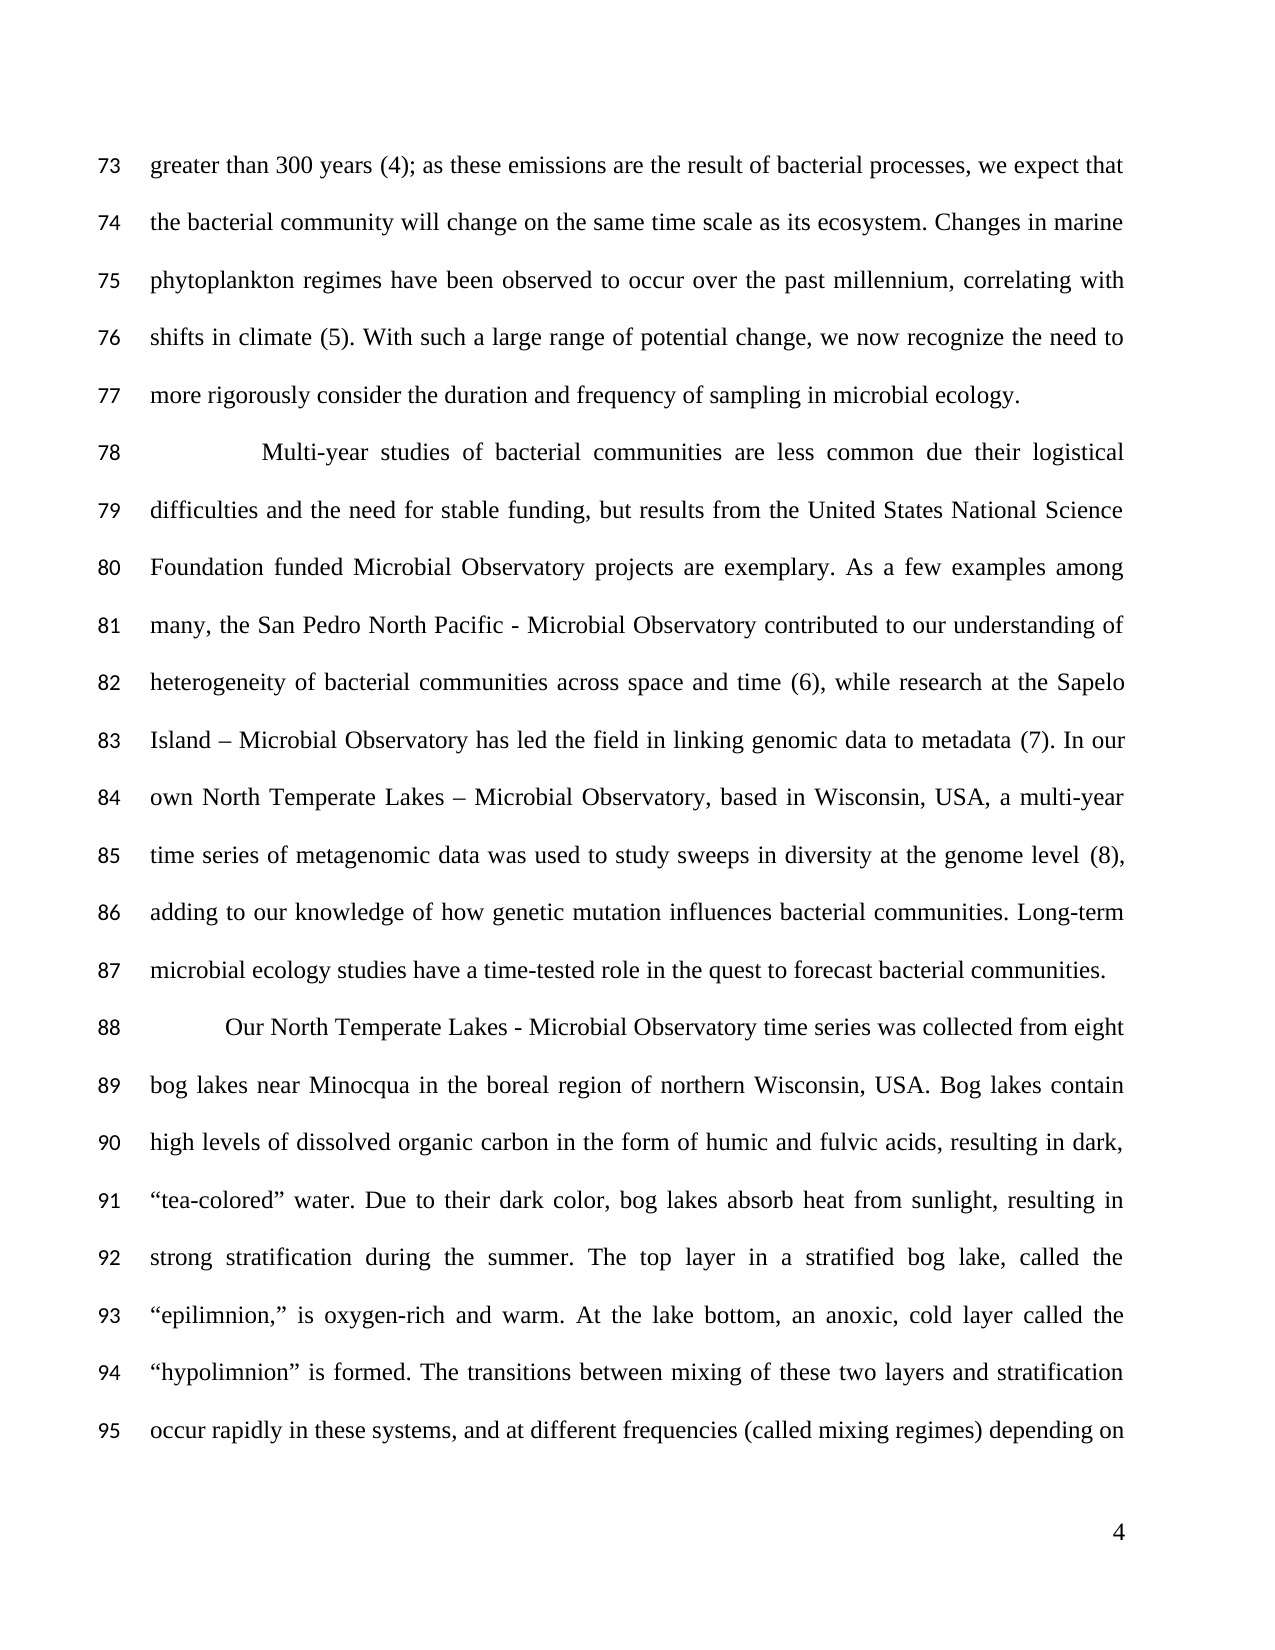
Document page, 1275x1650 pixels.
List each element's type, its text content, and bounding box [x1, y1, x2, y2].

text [150, 150, 1125, 409]
text Multi-year studies of bacterial communities are less common due their logistical difficulties and the need for stable funding, but results from the United States National Science Foundation funded Microbial Observatory projects are exemplary. As a few examples among many, the San Pedro North Pacific - Microbial Observatory contributed to our understanding of heterogeneity of bacterial communities across space and time (6), while research at the Sapelo Island – Microbial Observatory has led the field in linking genomic data to metadata (7). In our own North Temperate Lakes – Microbial Observatory, based in Wisconsin, USA, a multi-year time series of metagenomic data was used to study sweeps in diversity at the genome level (8), adding to our knowledge of how genetic mutation influences bacterial communities. Long-term microbial ecology studies have a time-tested role in the quest to forecast bacterial communities. [150, 437, 1125, 984]
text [150, 1012, 1125, 1444]
